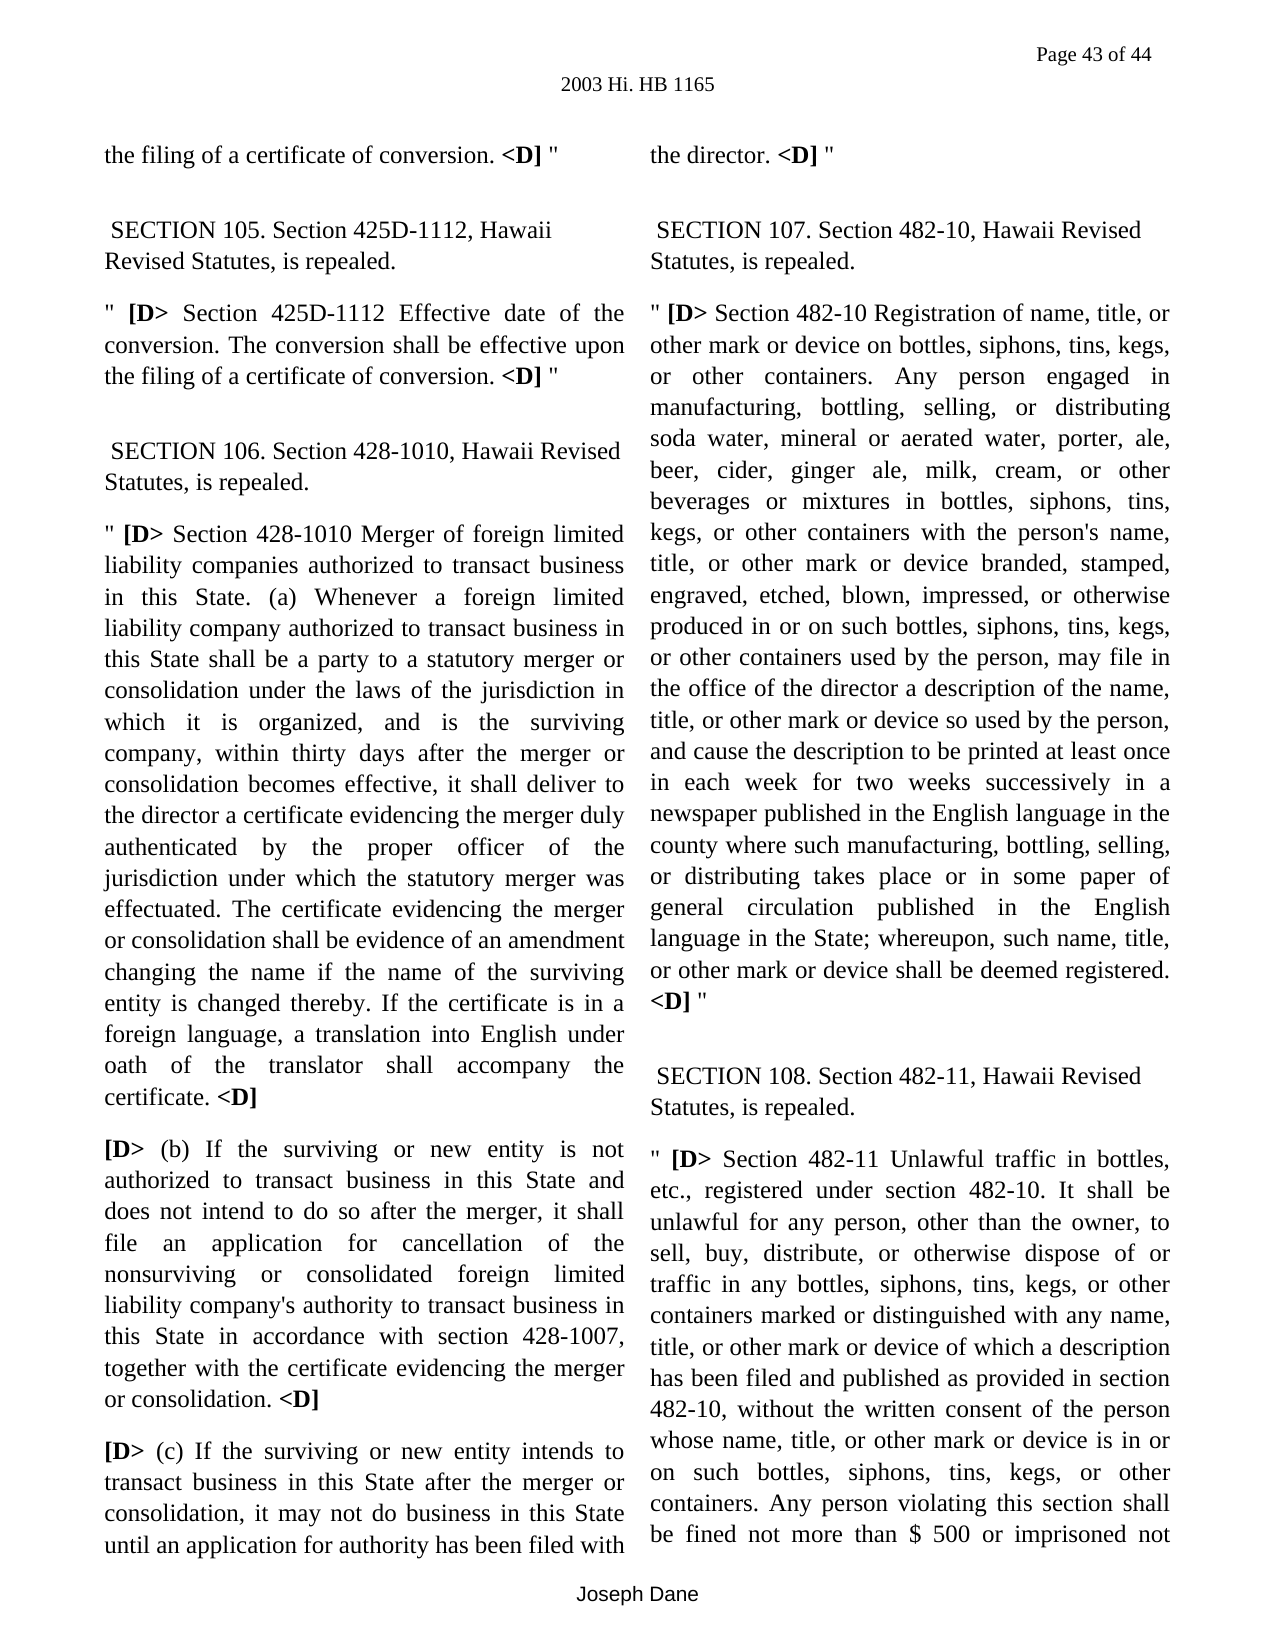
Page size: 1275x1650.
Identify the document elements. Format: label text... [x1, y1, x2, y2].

text [D> (c) If the surviving or new entity intends to transact business in this State after the merger or consolidation, it may not do business in this State until an application for authority has been filed with the director. <D] " [650, 138, 1171, 169]
text " [D> Section 482-10 Registration of name, title, or other mark or device on bottles, siphons, tins, kegs, or other containers. Any person engaged in manufacturing, bottling, selling, or distributing soda water, mineral or aerated water, porter, ale, beer, cider, ginger ale, milk, cream, or other beverages or mixtures in bottles, siphons, tins, kegs, or other containers with the person's name, title, or other mark or device branded, stamped, engraved, etched, blown, impressed, or otherwise produced in or on such bottles, siphons, tins, kegs, or other containers used by the person, may file in the office of the director a description of the name, title, or other mark or device so used by the person, and cause the description to be printed at least once in each week for two weeks successively in a newspaper published in the English language in the county where such manufacturing, bottling, selling, or distributing takes place or in some paper of general circulation published in the English language in the State; whereupon, such name, title, or other mark or device shall be deemed registered. <D] " [650, 296, 1171, 1015]
text SECTION 105. Section 425D-1112, Hawaii Revised Statutes, is repealed. [104, 181, 625, 275]
text " [D> Section 425-194 Effective date of the conversion. The conversion shall be effective upon the filing of a certificate of conversion. <D] " [104, 138, 625, 169]
text SECTION 108. Section 482-11, Hawaii Revised Statutes, is repealed. [650, 1027, 1171, 1121]
text [D> (c) If the surviving or new entity intends to transact business in this State after the merger or consolidation, it may not do business in this State until an application for authority has been filed with the director. <D] " [104, 1433, 625, 1558]
text SECTION 107. Section 482-10, Hawaii Revised Statutes, is repealed. [650, 181, 1171, 275]
text SECTION 106. Section 428-1010, Hawaii Revised Statutes, is repealed. [104, 402, 625, 496]
text " [D> Section 428-1010 Merger of foreign limited liability companies authorized to transact business in this State. (a) Whenever a foreign limited liability company authorized to transact business in this State shall be a party to a statutory merger or consolidation under the laws of the jurisdiction in which it is organized, and is the surviving company, within thirty days after the merger or consolidation becomes effective, it shall deliver to the director a certificate evidencing the merger duly authenticated by the proper officer of the jurisdiction under which the statutory merger was effectuated. The certificate evidencing the merger or consolidation shall be evidence of an amendment changing the name if the name of the surviving entity is changed thereby. If the certificate is in a foreign language, a translation into English under oath of the translator shall accompany the certificate. <D] [104, 517, 625, 1111]
text " [D> Section 425D-1112 Effective date of the conversion. The conversion shall be effective upon the filing of a certificate of conversion. <D] " [104, 296, 625, 390]
text [D> (b) If the surviving or new entity is not authorized to transact business in this State and does not intend to do so after the merger, it shall file an application for cancellation of the nonsurviving or consolidated foreign limited liability company's authority to transact business in this State in accordance with section 428-1007, together with the certificate evidencing the merger or consolidation. <D] [104, 1131, 625, 1413]
